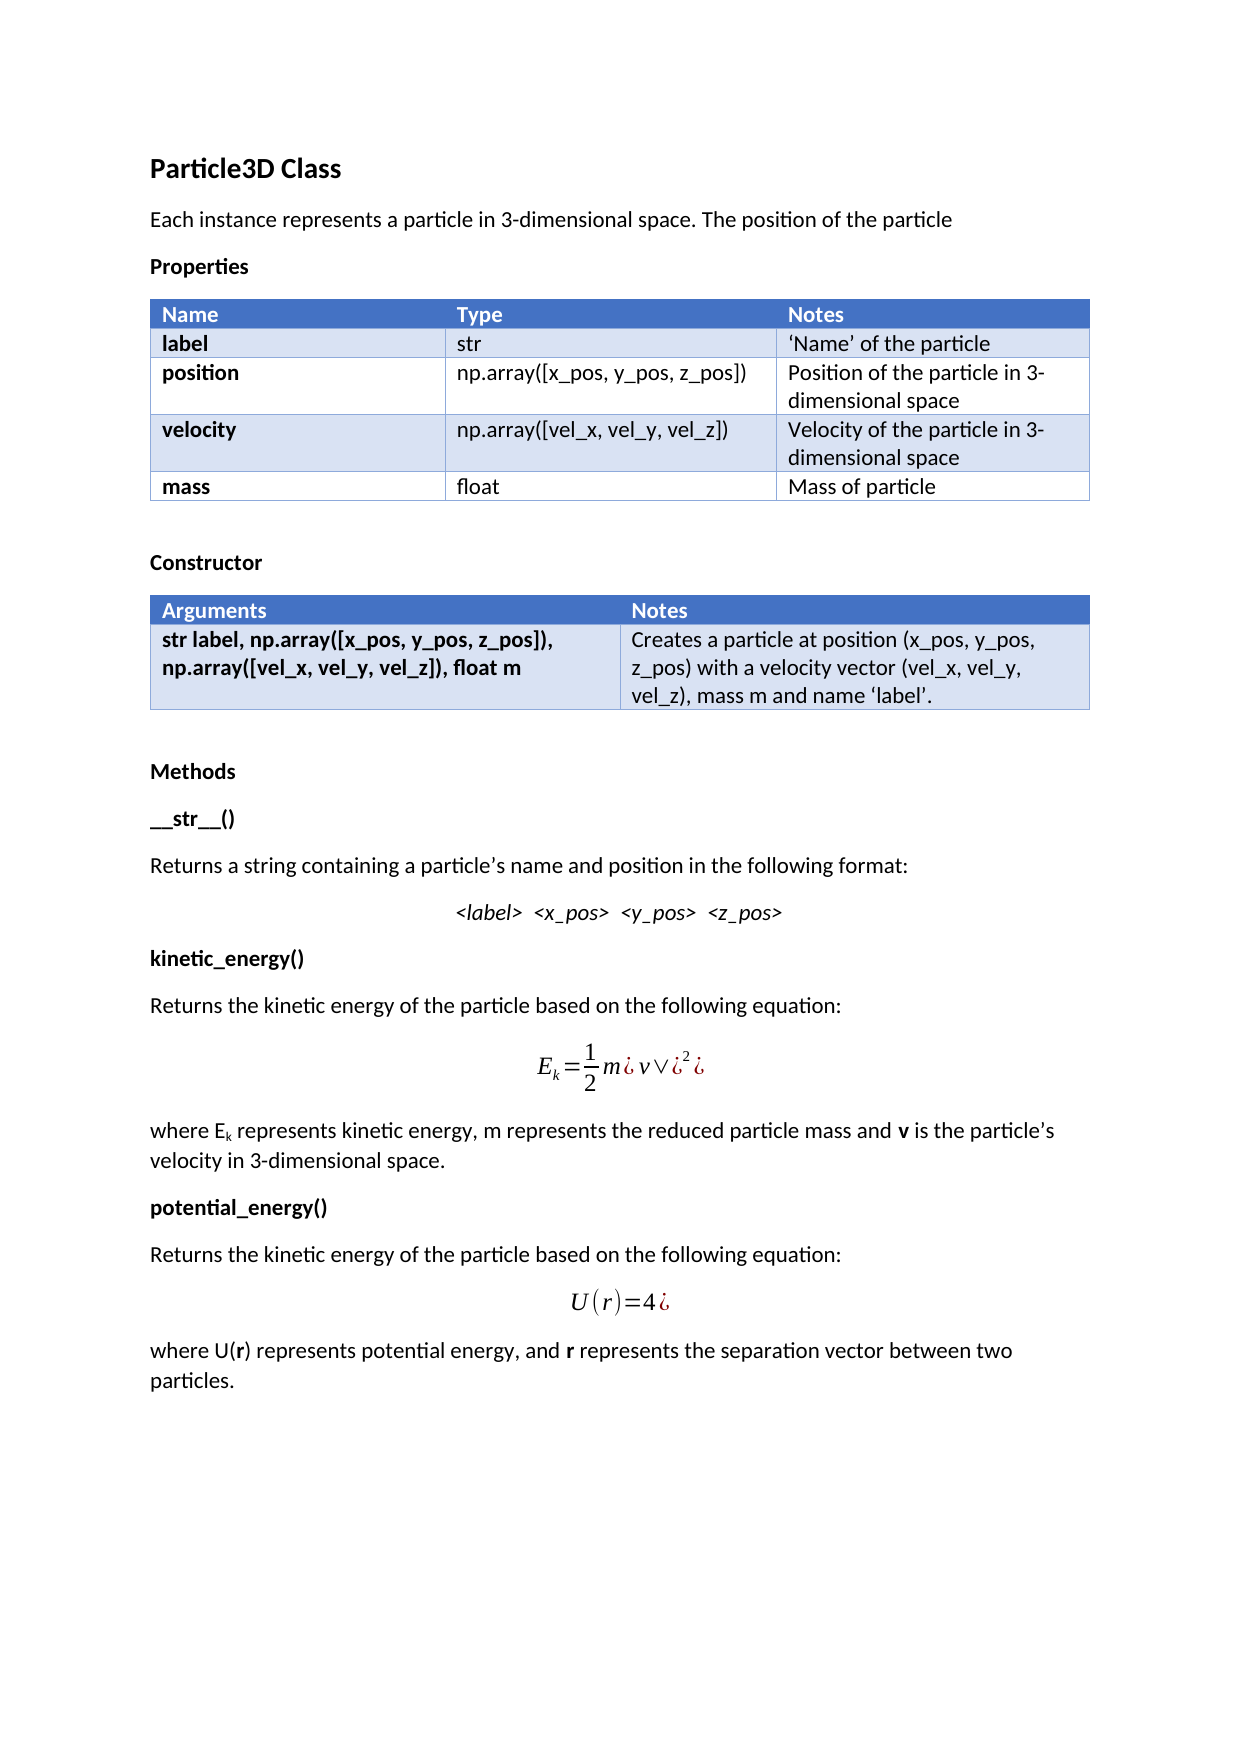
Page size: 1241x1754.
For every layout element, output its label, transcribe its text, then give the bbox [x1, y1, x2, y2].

table_header Arguments [151, 596, 620, 624]
text Returns the kinetic energy of the particle based on the following equation: [150, 991, 1090, 1019]
table_header Notes [777, 300, 1089, 328]
text Particle3D Class [150, 150, 1090, 186]
table_cell mass [151, 472, 445, 500]
table_cell np.array([x_pos, y_pos, z_pos]) [446, 358, 776, 414]
table_cell Mass of particle [777, 472, 1089, 500]
table_cell label [151, 329, 445, 357]
table_cell str [446, 329, 776, 357]
text __str__() [150, 804, 1090, 832]
table_header Name [151, 300, 445, 328]
table_cell position [151, 358, 445, 414]
table_cell float [446, 472, 776, 500]
text <label> <x_pos> <y_pos> <z_pos> [150, 898, 1090, 926]
table_cell Position of the particle in 3-dimensional space [777, 358, 1089, 414]
text Properties [150, 252, 1090, 280]
table_cell Velocity of the particle in 3-dimensional space [777, 415, 1089, 471]
text where U(r) represents potential energy, and r represents the separation vector between two particles. [150, 1336, 1090, 1394]
table_cell str label, np.array([x_pos, y_pos, z_pos]), np.array([vel_x, vel_y, vel_z]), float m [151, 625, 620, 709]
table_cell velocity [151, 415, 445, 471]
table_cell ‘Name’ of the particle [777, 329, 1089, 357]
text Each instance represents a particle in 3-dimensional space. The position of the particle [150, 205, 1090, 233]
text Returns a string containing a particle’s name and position in the following format: [150, 851, 1090, 879]
text where Ek represents kinetic energy, m represents the reduced particle mass and v is the particle’s velocity in 3-dimensional space. [150, 1116, 1090, 1174]
text potential_energy() [150, 1193, 1090, 1221]
table_header Type [446, 300, 776, 328]
text Constructor [150, 548, 1090, 576]
text Methods [150, 757, 1090, 785]
table_cell np.array([vel_x, vel_y, vel_z]) [446, 415, 776, 471]
text kinetic_energy() [150, 944, 1090, 973]
table_cell Creates a particle at position (x_pos, y_pos, z_pos) with a velocity vector (vel_x, vel_y, vel_z), mass m and name ‘label’. [621, 625, 1089, 709]
text Returns the kinetic energy of the particle based on the following equation: [150, 1240, 1090, 1268]
table_header Notes [621, 596, 1089, 624]
